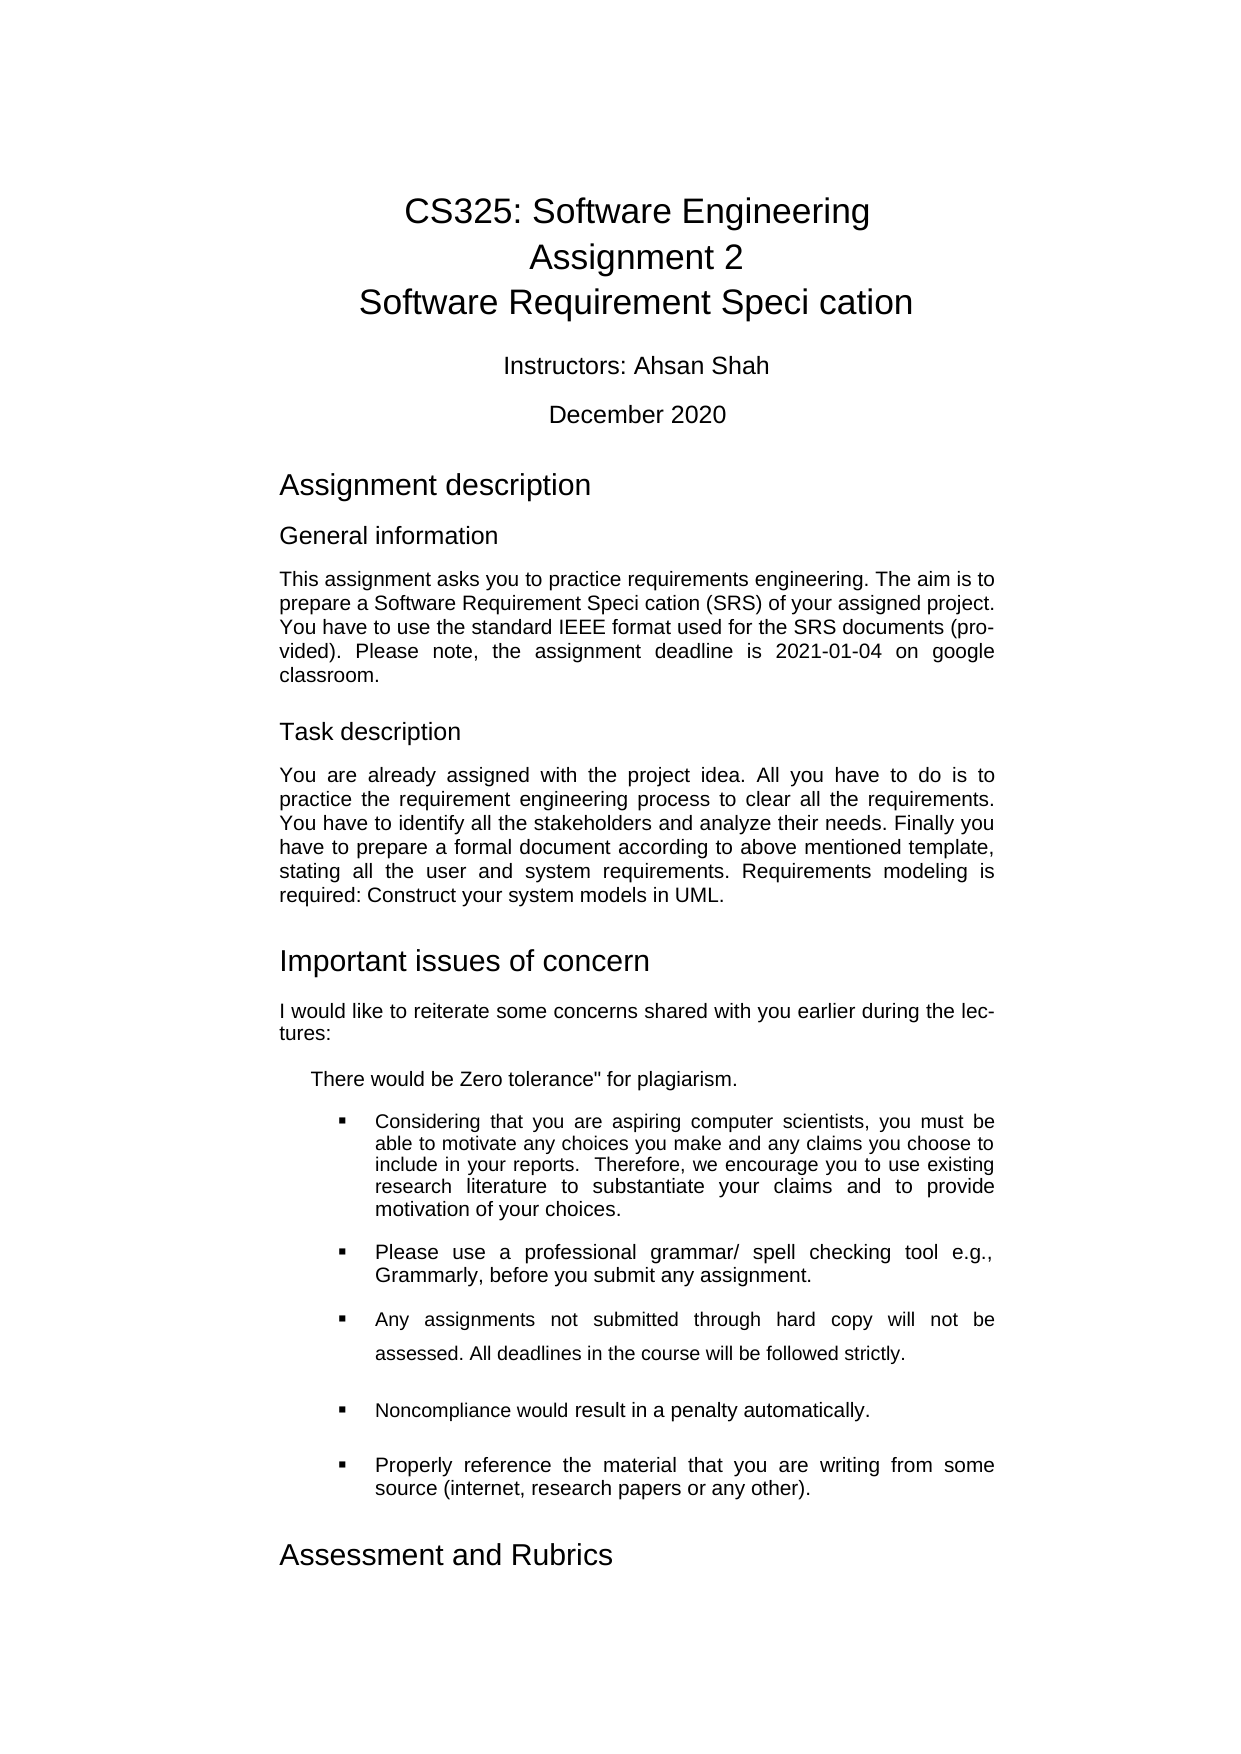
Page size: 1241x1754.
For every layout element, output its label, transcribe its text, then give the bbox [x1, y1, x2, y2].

list Any assignments not submitted through hard copy will not be assessed. All deadlines in the course will be followed strictly. [337, 1308, 996, 1364]
text General information [279, 521, 1090, 550]
text December 2020 [150, 400, 1125, 429]
list Noncompliance would result in a penalty automatically. [337, 1398, 996, 1422]
text There would be Zero tolerance" for plagiarism. [310, 1066, 1090, 1090]
text Assignment 2 [150, 236, 1123, 277]
list Properly reference the material that you are writing from some source (internet, research papers or any other). [337, 1454, 996, 1500]
text Software Requirement Speci cation [150, 282, 1123, 322]
text CS325: Software Engineering [150, 190, 1125, 231]
list Please use a professional grammar/ spell checking tool e.g., Grammarly, before you submit any assignment. [337, 1241, 994, 1287]
list Considering that you are aspiring computer scientists, you must be able to motivate any choices you make and any claims you choose to include in your reports. Therefore, we encourage you to use existing research literature to substantiate your claims and to provide motivation of your choices. [337, 1111, 996, 1221]
text Assessment and Rubrics [279, 1537, 1090, 1572]
text Instructors: Ahsan Shah [150, 351, 1123, 380]
text You are already assigned with the project idea. All you have to do is to practice the requirement engineering process to clear all the requirements. You have to identify all the stakeholders and analyze their needs. Finally you have to prepare a formal document according to above mentioned template, stating all the user and system requirements. Requirements modeling is required: Construct your system models in UML. [279, 763, 996, 906]
text This assignment asks you to practice requirements engineering. The aim is to prepare a Software Requirement Speci cation (SRS) of your assigned project. You have to use the standard IEEE format used for the SRS documents (pro-vided). Please note, the assignment deadline is 2021-01-04 on google classroom. [279, 567, 996, 686]
text I would like to reiterate some concerns shared with you earlier during the lec-tures: [279, 1000, 996, 1045]
text Task description [279, 717, 1090, 746]
text Assignment description [279, 467, 1090, 502]
text Important issues of concern [279, 943, 1090, 978]
